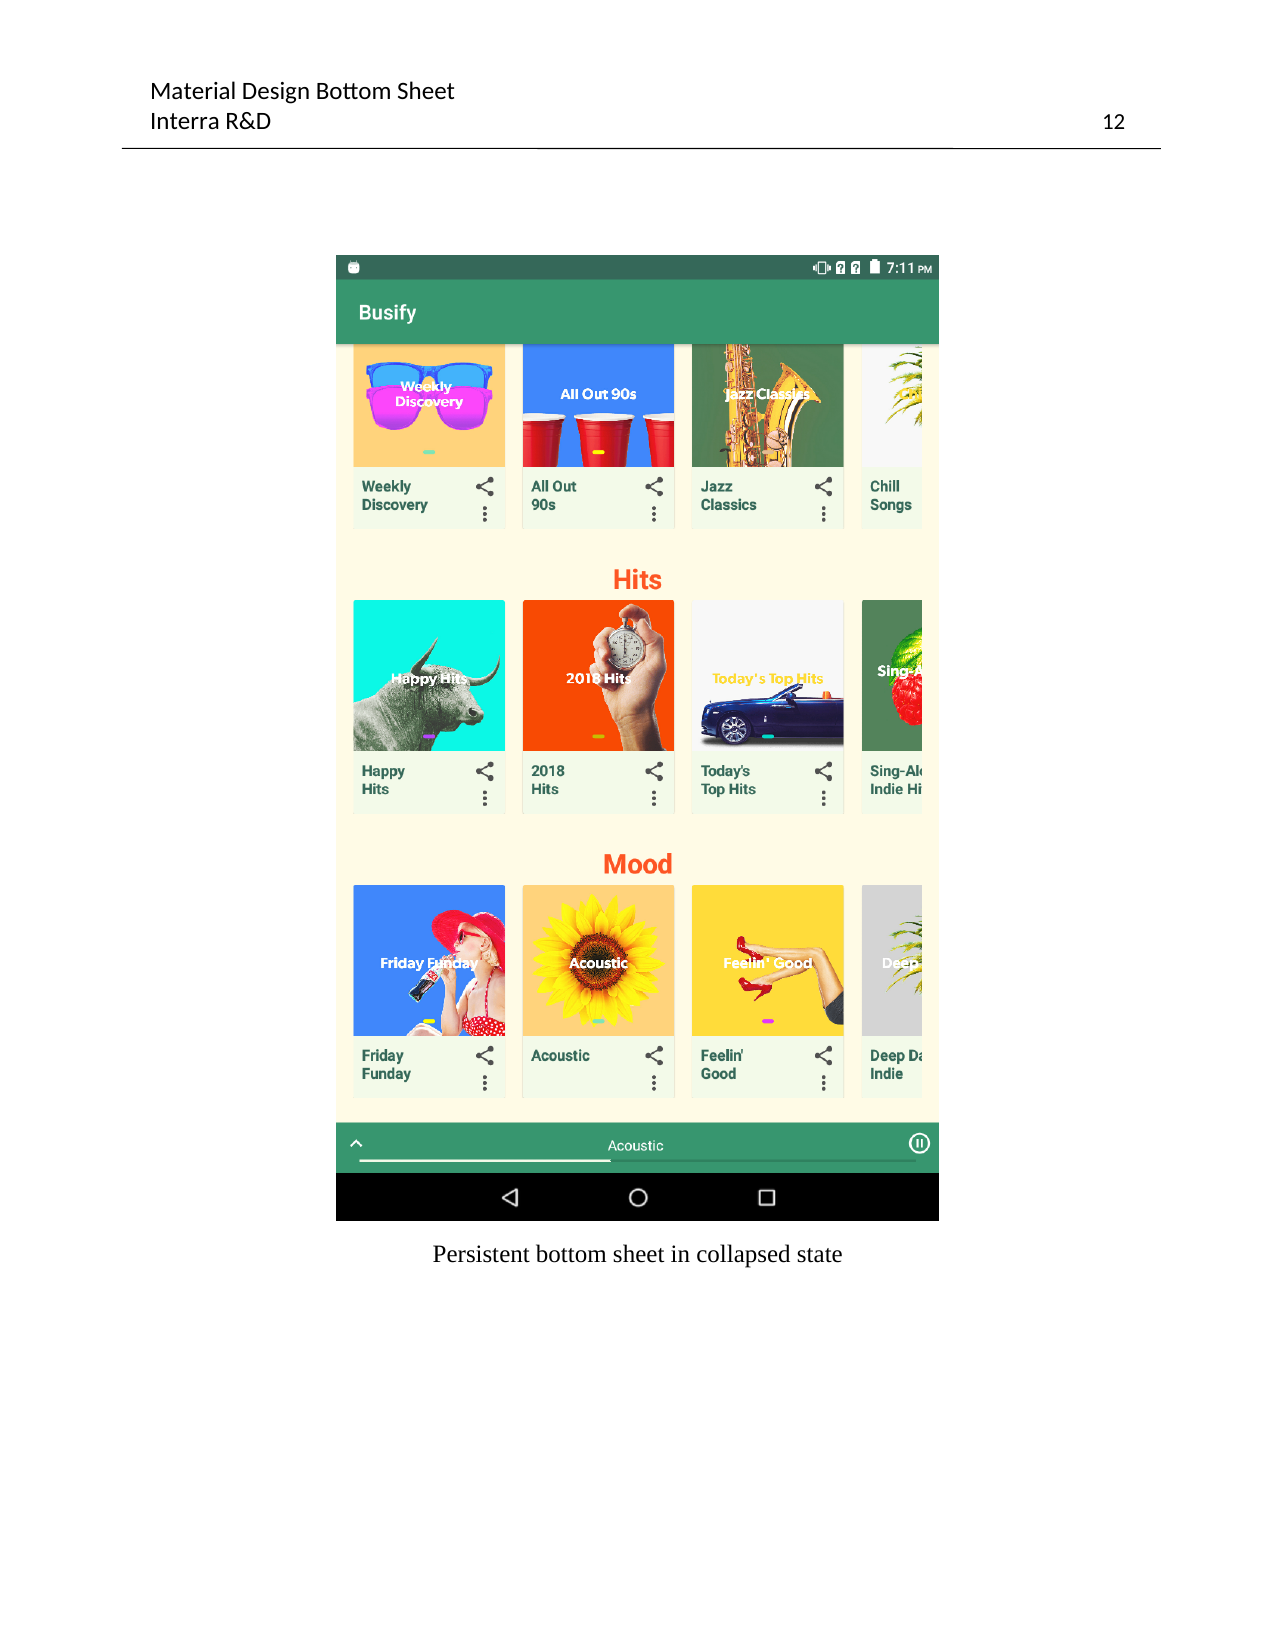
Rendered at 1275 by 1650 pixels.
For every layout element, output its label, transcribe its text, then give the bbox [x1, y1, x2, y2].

text Persistent bottom sheet in collapsed state [150, 1239, 1125, 1268]
picture [336, 255, 939, 1221]
